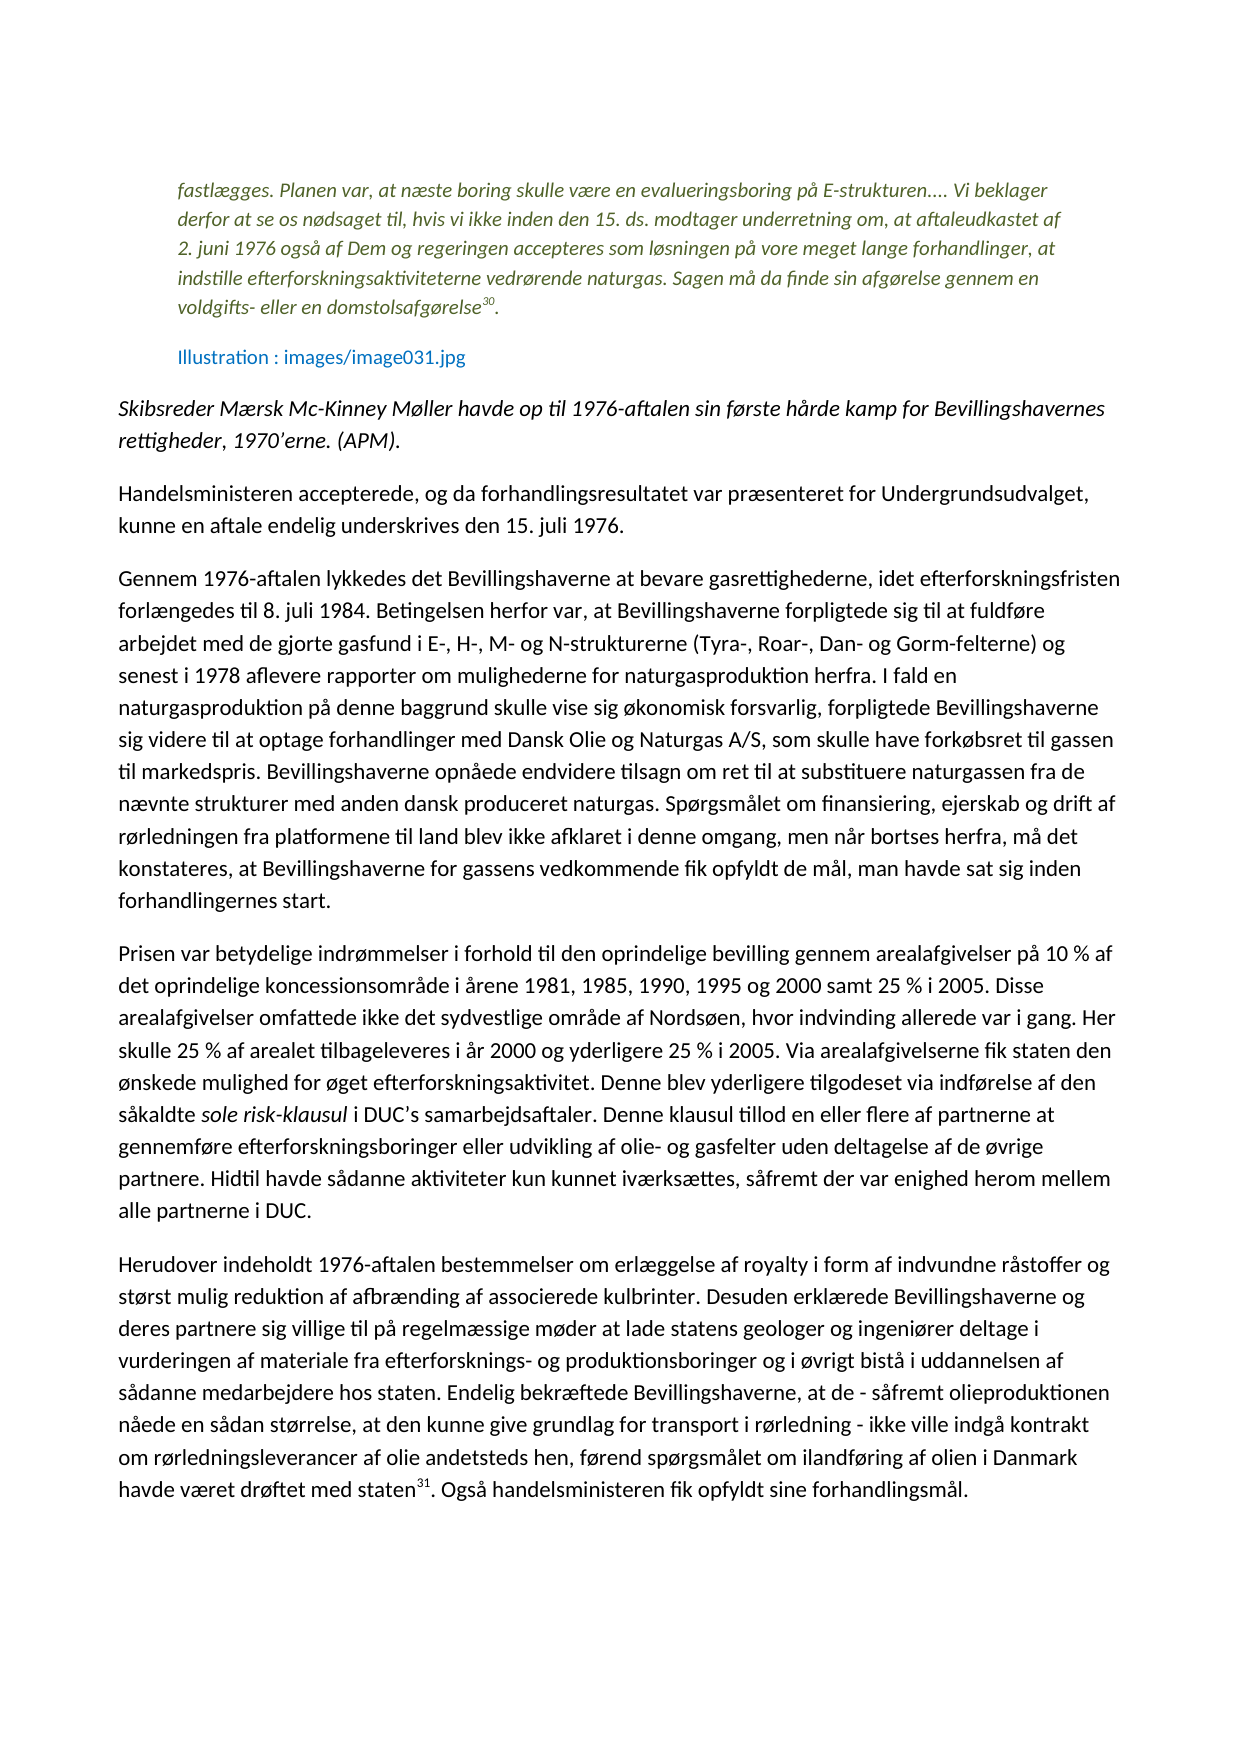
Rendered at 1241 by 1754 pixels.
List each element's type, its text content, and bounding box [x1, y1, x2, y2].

text Handelsministeren accepterede, og da forhandlingsresultatet var præsenteret for Undergrundsudvalget, kunne en aftale endelig underskrives den 15. juli 1976. [118, 479, 1122, 539]
text Prisen var betydelige indrømmelser i forhold til den oprindelige bevilling gennem arealafgivelser på 10 % af det oprindelige koncessionsområde i årene 1981, 1985, 1990, 1995 og 2000 samt 25 % i 2005. Disse arealafgivelser omfattede ikke det sydvestlige område af Nordsøen, hvor indvinding allerede var i gang. Her skulle 25 % af arealet tilbageleveres i år 2000 og yderligere 25 % i 2005. Via arealafgivelserne fik staten den ønskede mulighed for øget efterforskningsaktivitet. Denne blev yderligere tilgodeset via indførelse af den såkaldte sole risk-klausul i DUC’s samarbejdsaftaler. Denne klausul tillod en eller flere af partnerne at gennemføre efterforskningsboringer eller udvikling af olie- og gasfelter uden deltagelse af de øvrige partnere. Hidtil havde sådanne aktiviteter kun kunnet iværksættes, såfremt der var enighed herom mellem alle partnerne i DUC. [118, 939, 1122, 1225]
text Herudover indeholdt 1976-aftalen bestemmelser om erlæggelse af royalty i form af indvundne råstoffer og størst mulig reduktion af afbrænding af associerede kulbrinter. Desuden erklærede Bevillingshaverne og deres partnere sig villige til på regelmæssige møder at lade statens geologer og ingeniører deltage i vurderingen af materiale fra efterforsknings- og produktionsboringer og i øvrigt bistå i uddannelsen af sådanne medarbejdere hos staten. Endelig bekræftede Bevillingshaverne, at de - såfremt olieproduktionen nåede en sådan størrelse, at den kunne give grundlag for transport i rørledning - ikke ville indgå kontrakt om rørledningsleverancer af olie andetsteds hen, førend spørgsmålet om ilandføring af olien i Danmark havde været drøftet med staten31. Også handelsministeren fik opfyldt sine forhandlingsmål. [118, 1250, 1122, 1503]
text Illustration : images/image031.jpg [177, 344, 1122, 369]
text Skibsreder Mærsk Mc-Kinney Møller havde op til 1976-aftalen sin første hårde kamp for Bevillingshavernes rettigheder, 1970’erne. (APM). [118, 394, 1122, 454]
text Gennem 1976-aftalen lykkedes det Bevillingshaverne at bevare gasrettighederne, idet efterforskningsfristen forlængedes til 8. juli 1984. Betingelsen herfor var, at Bevillingshaverne forpligtede sig til at fuldføre arbejdet med de gjorte gasfund i E-, H-, M- og N-strukturerne (Tyra-, Roar-, Dan- og Gorm-felterne) og senest i 1978 aflevere rapporter om mulighederne for naturgasproduktion herfra. I fald en naturgasproduktion på denne baggrund skulle vise sig økonomisk forsvarlig, forpligtede Bevillingshaverne sig videre til at optage forhandlinger med Dansk Olie og Naturgas A/S, som skulle have forkøbsret til gassen til markedspris. Bevillingshaverne opnåede endvidere tilsagn om ret til at substituere naturgassen fra de nævnte strukturer med anden dansk produceret naturgas. Spørgsmålet om finansiering, ejerskab og drift af rørledningen fra platformene til land blev ikke afklaret i denne omgang, men når bortses herfra, må det konstateres, at Bevillingshaverne for gassens vedkommende fik opfyldt de mål, man havde sat sig inden forhandlingernes start. [118, 564, 1122, 914]
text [177, 177, 1063, 319]
